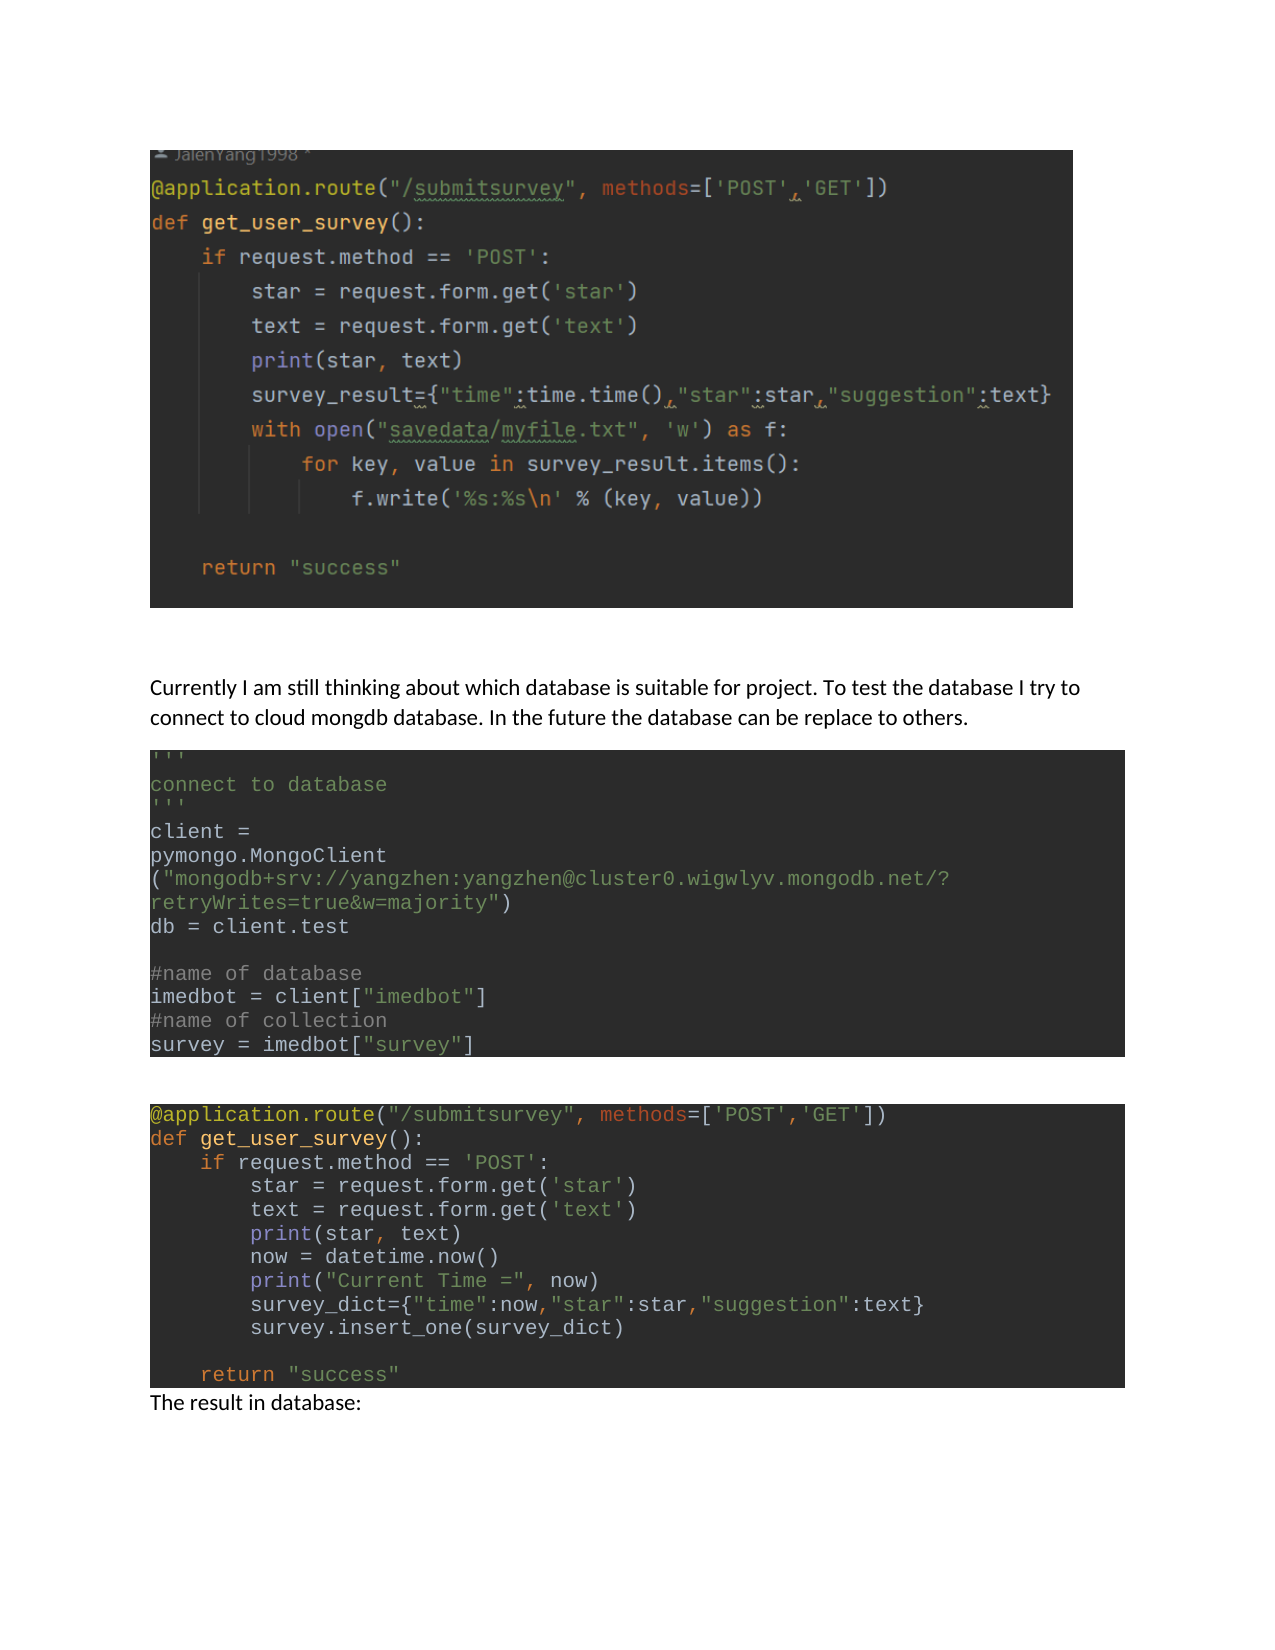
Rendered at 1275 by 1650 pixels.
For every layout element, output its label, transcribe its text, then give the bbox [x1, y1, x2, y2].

text The result in database: [150, 1388, 1125, 1416]
text Currently I am still thinking about which database is suitable for project. To test the database I try to connect to cloud mongdb database. In the future the database can be replace to others. [150, 673, 1125, 731]
picture [150, 150, 1073, 608]
text ''' connect to database ''' client = pymongo.MongoClient("mongodb+srv://yangzhen:yangzhen@cluster0.wigwlyv.mongodb.net/?retryWrites=true&w=majority") db = client.test #name of database imedbot = client["imedbot"] #name of collection survey = imedbot["survey"] [150, 750, 1125, 1057]
text @application.route("/submitsurvey", methods=['POST','GET']) def get_user_survey(): if request.method == 'POST': star = request.form.get('star') text = request.form.get('text') print(star, text) now = datetime.now() print("Current Time =", now) survey_dict={"time":now,"star":star,"suggestion":text} survey.insert_one(survey_dict) return "success" [150, 1104, 1125, 1388]
